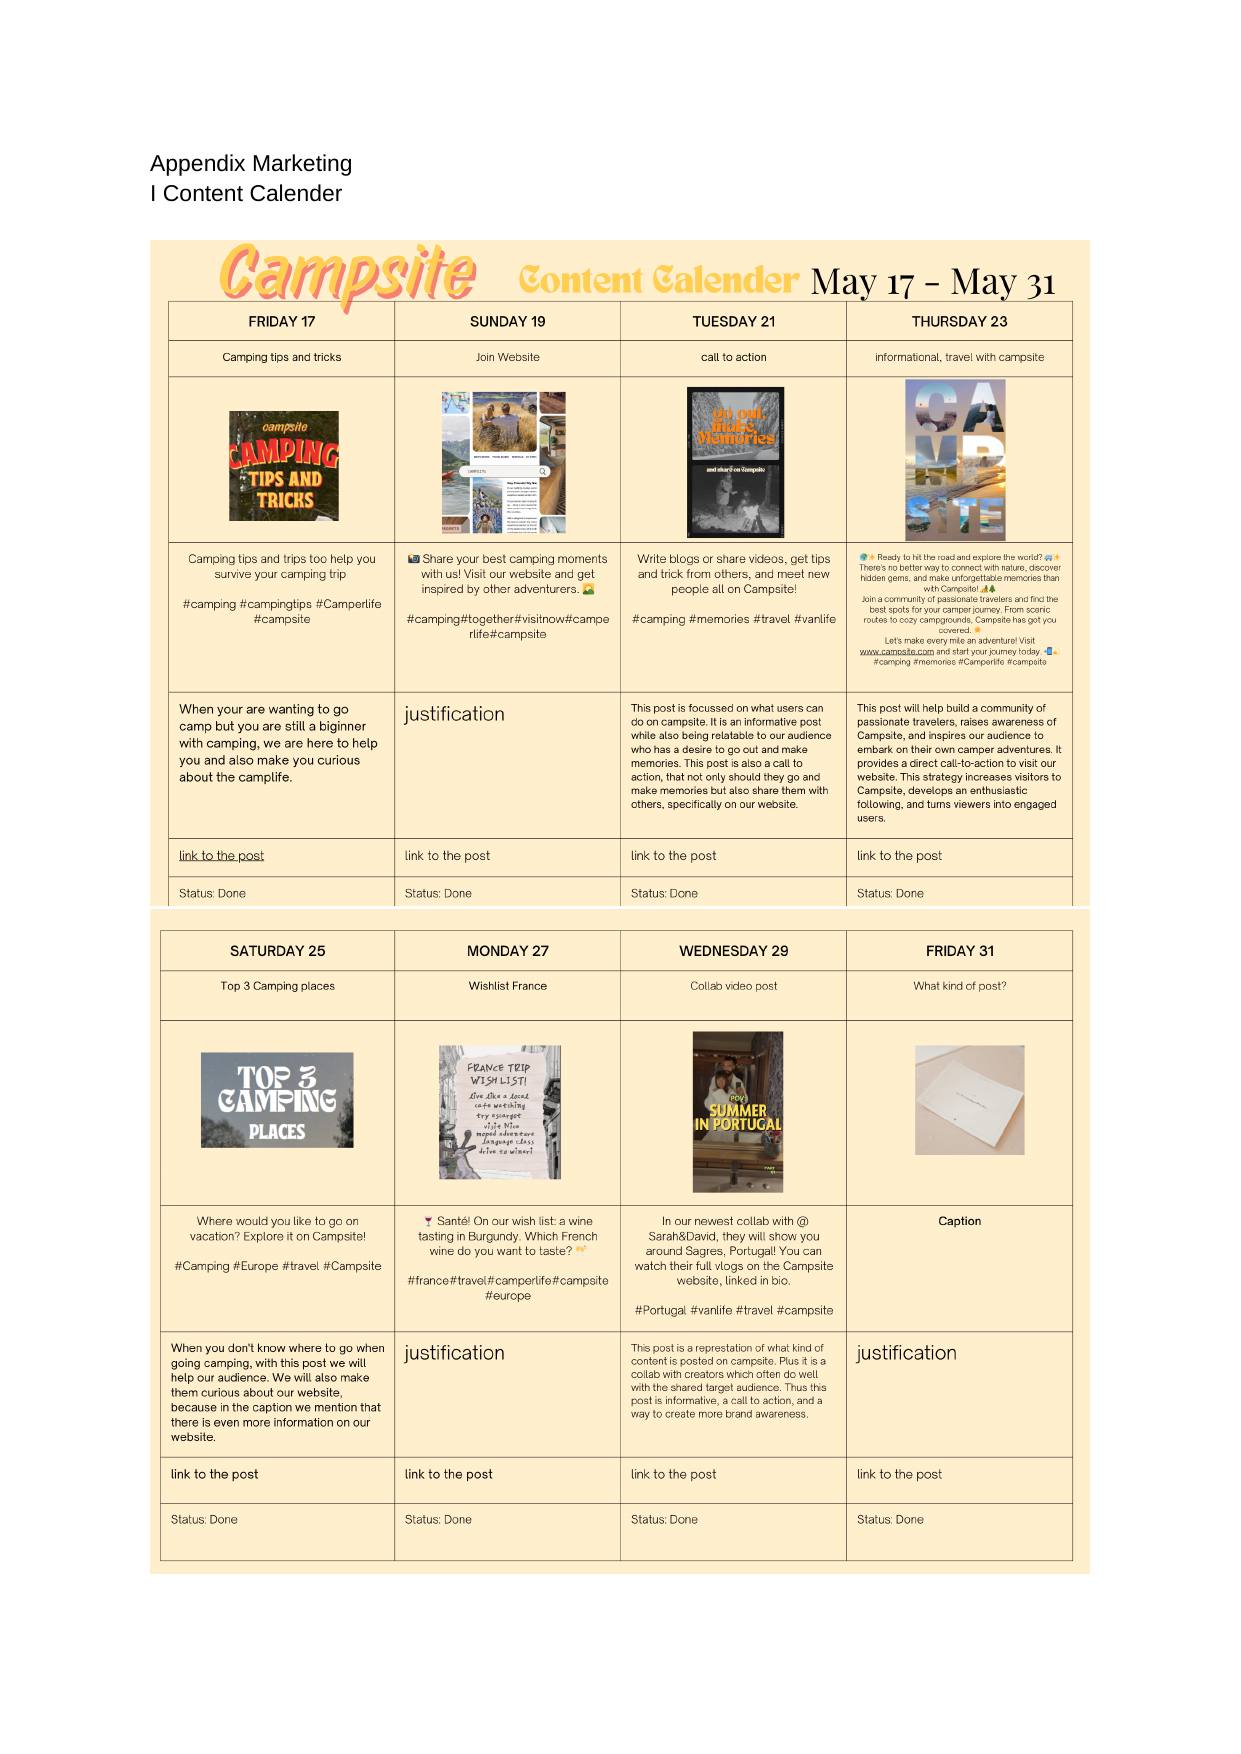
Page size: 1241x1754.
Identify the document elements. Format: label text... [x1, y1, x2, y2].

text I Content Calender [150, 180, 1090, 207]
picture [150, 909, 1091, 1574]
text Appendix Marketing [150, 150, 1090, 176]
picture [150, 240, 1091, 906]
